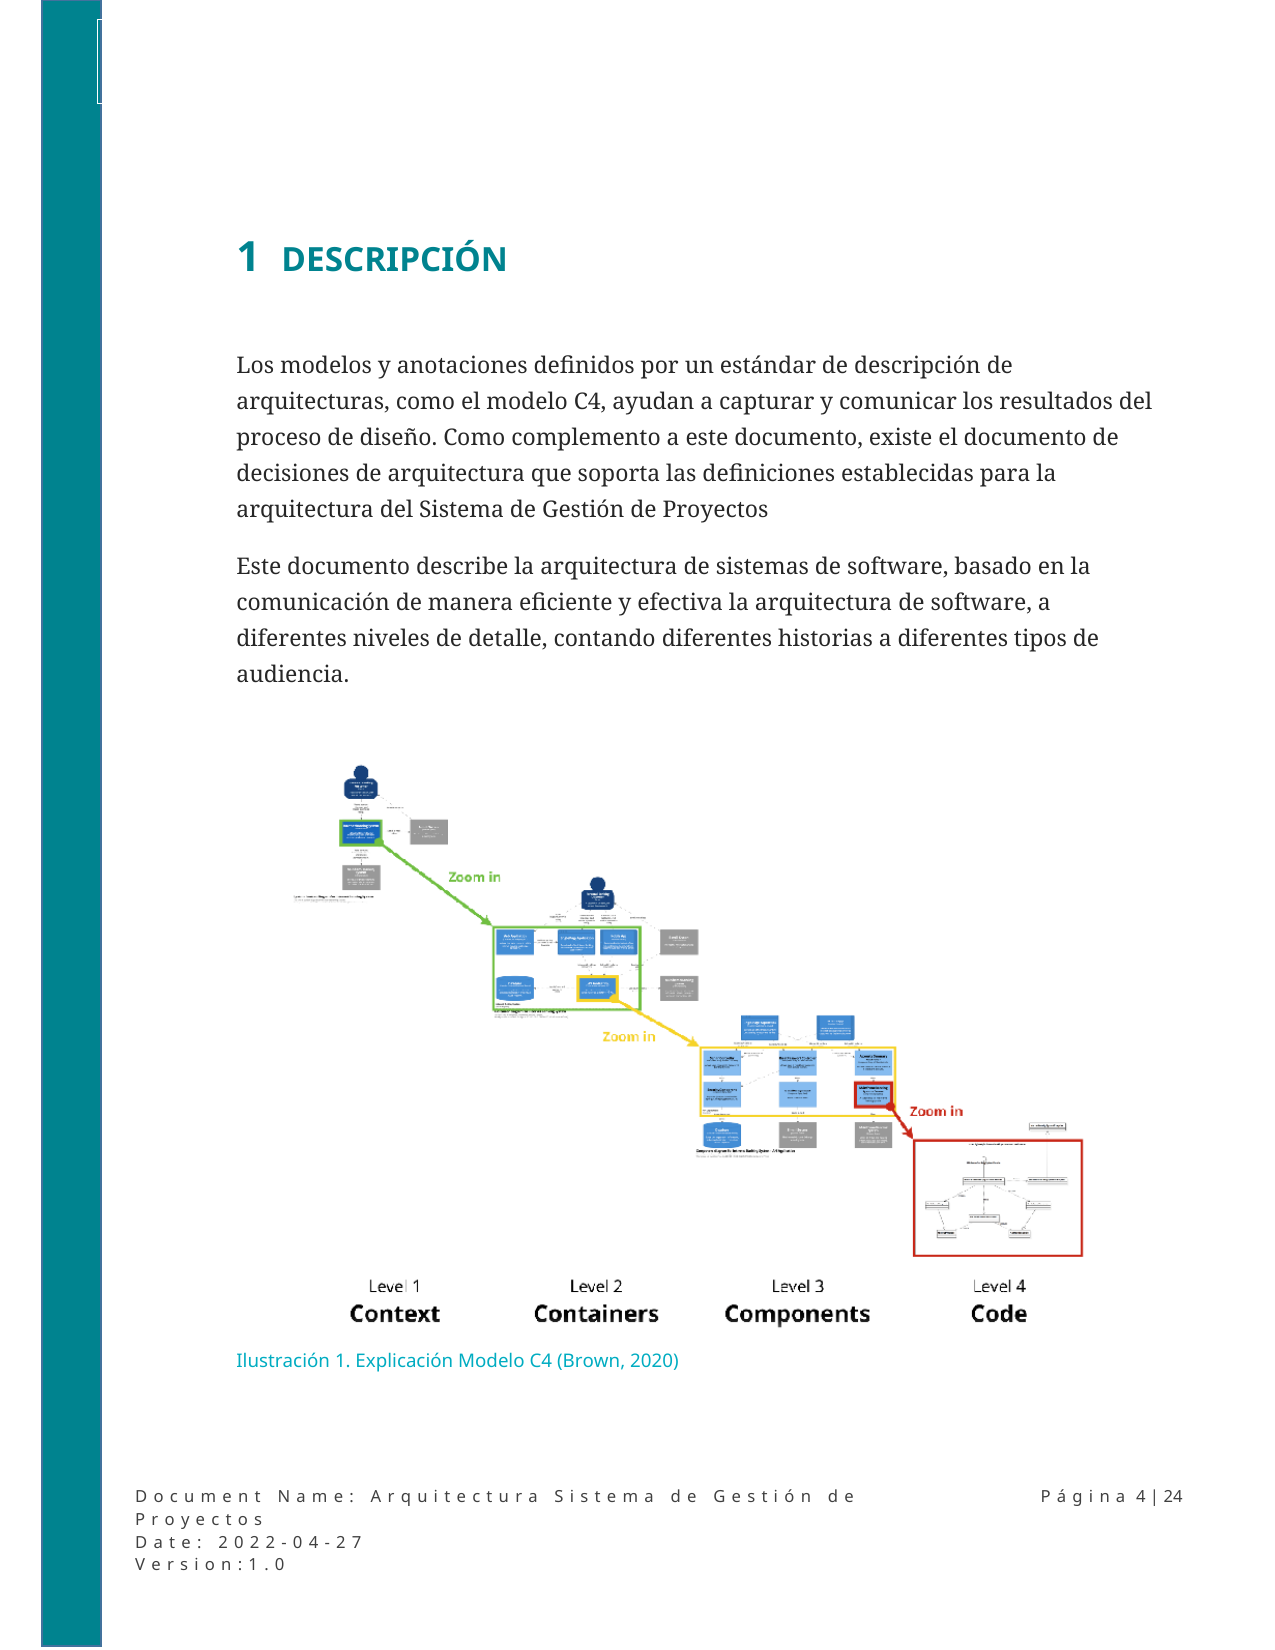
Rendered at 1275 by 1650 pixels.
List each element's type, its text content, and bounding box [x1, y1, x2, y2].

picture [303, 743, 1090, 1319]
text Los modelos y anotaciones definidos por un estándar de descripción de arquitecturas, como el modelo C4, ayudan a capturar y comunicar los resultados del proceso de diseño. Como complemento a este documento, existe el documento de decisiones de arquitectura que soporta las definiciones establecidas para la arquitectura del Sistema de Gestión de Proyectos [236, 349, 1157, 524]
text Ilustración 1. Explicación Modelo C4 [236, 1348, 1157, 1373]
text Este documento describe la arquitectura de sistemas de software, basado en la comunicación de manera eficiente y efectiva la arquitectura de software, a diferentes niveles de detalle, contando diferentes historias a diferentes tipos de audiencia. [236, 550, 1157, 689]
subtitle Descripción [236, 227, 1157, 284]
